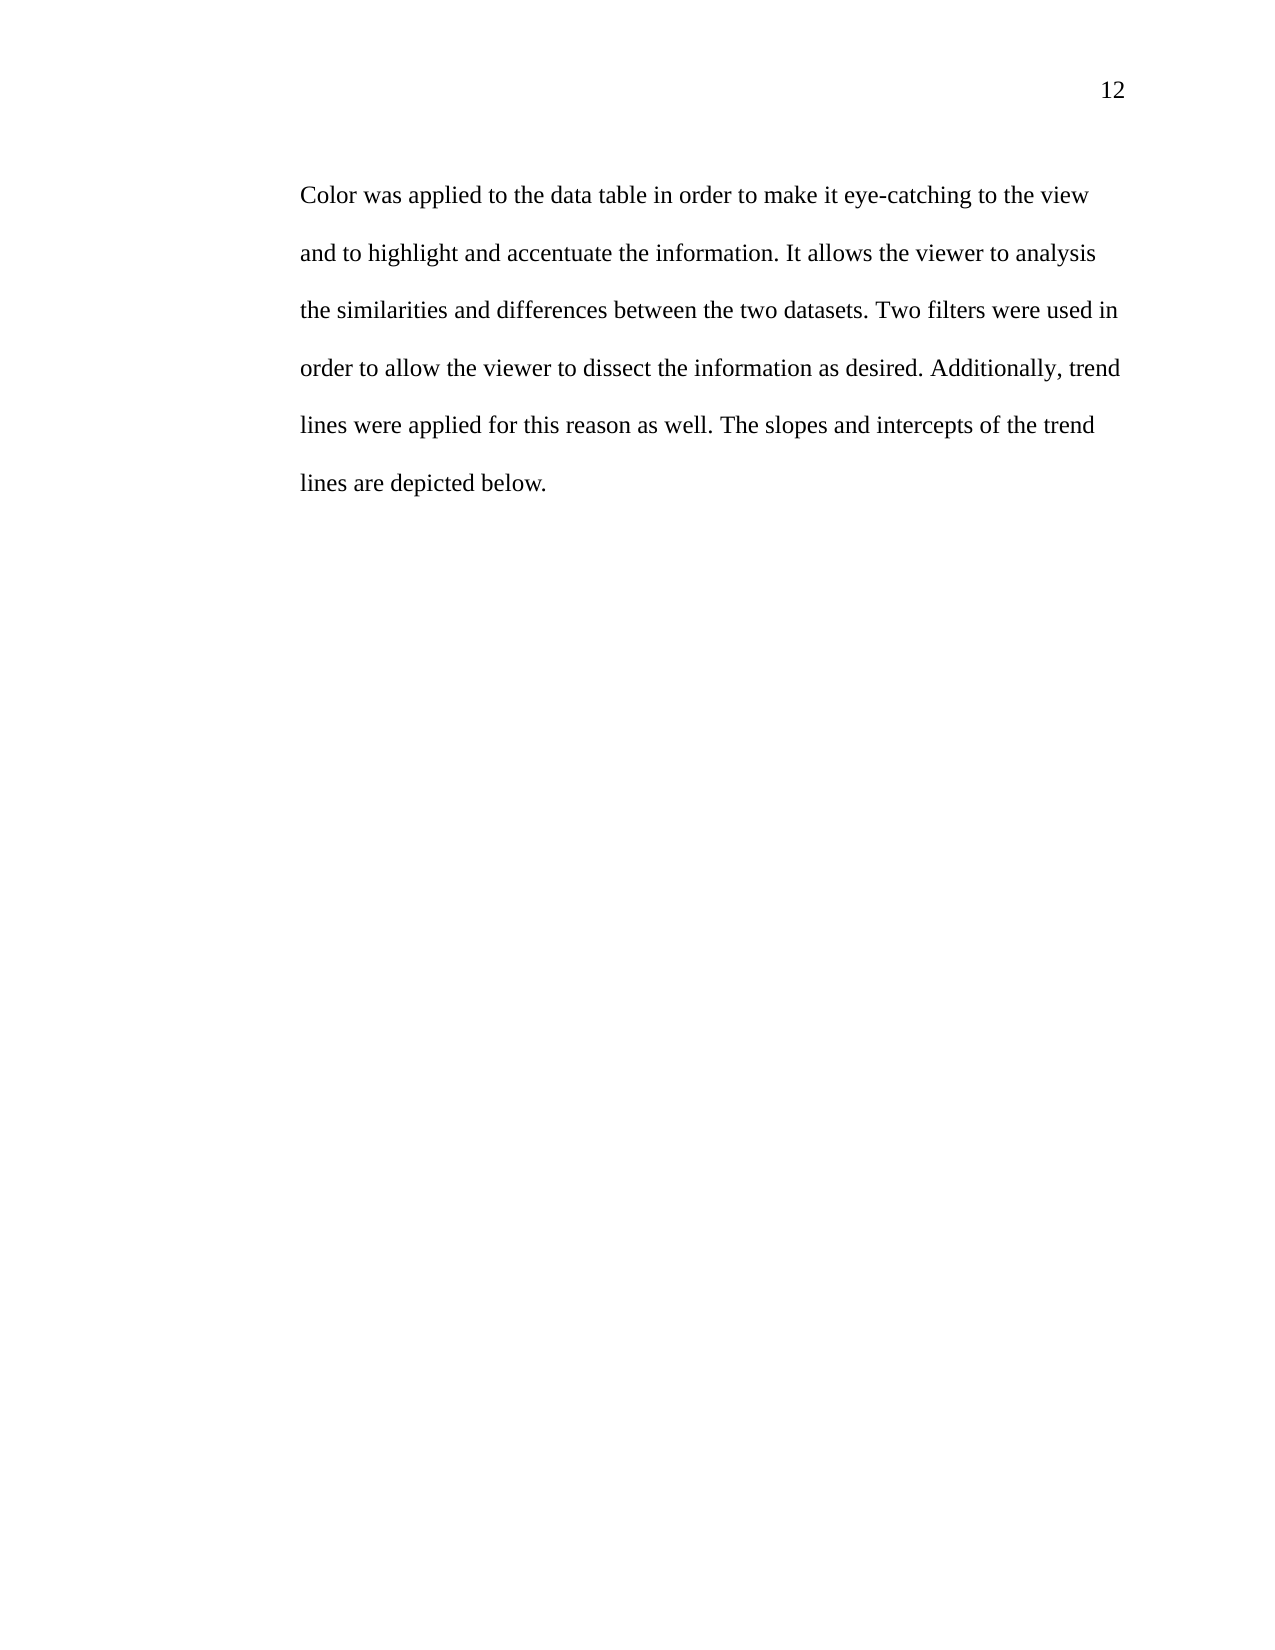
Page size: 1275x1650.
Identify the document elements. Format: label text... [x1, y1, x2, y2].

text Color was applied to the data table in order to make it eye-catching to the view and to highlight and accentuate the information. It allows the viewer to analysis the similarities and differences between the two datasets. Two filters were used in order to allow the viewer to dissect the information as desired. Additionally, trend lines were applied for this reason as well. The slopes and intercepts of the trend lines are depicted below. [300, 181, 1125, 497]
